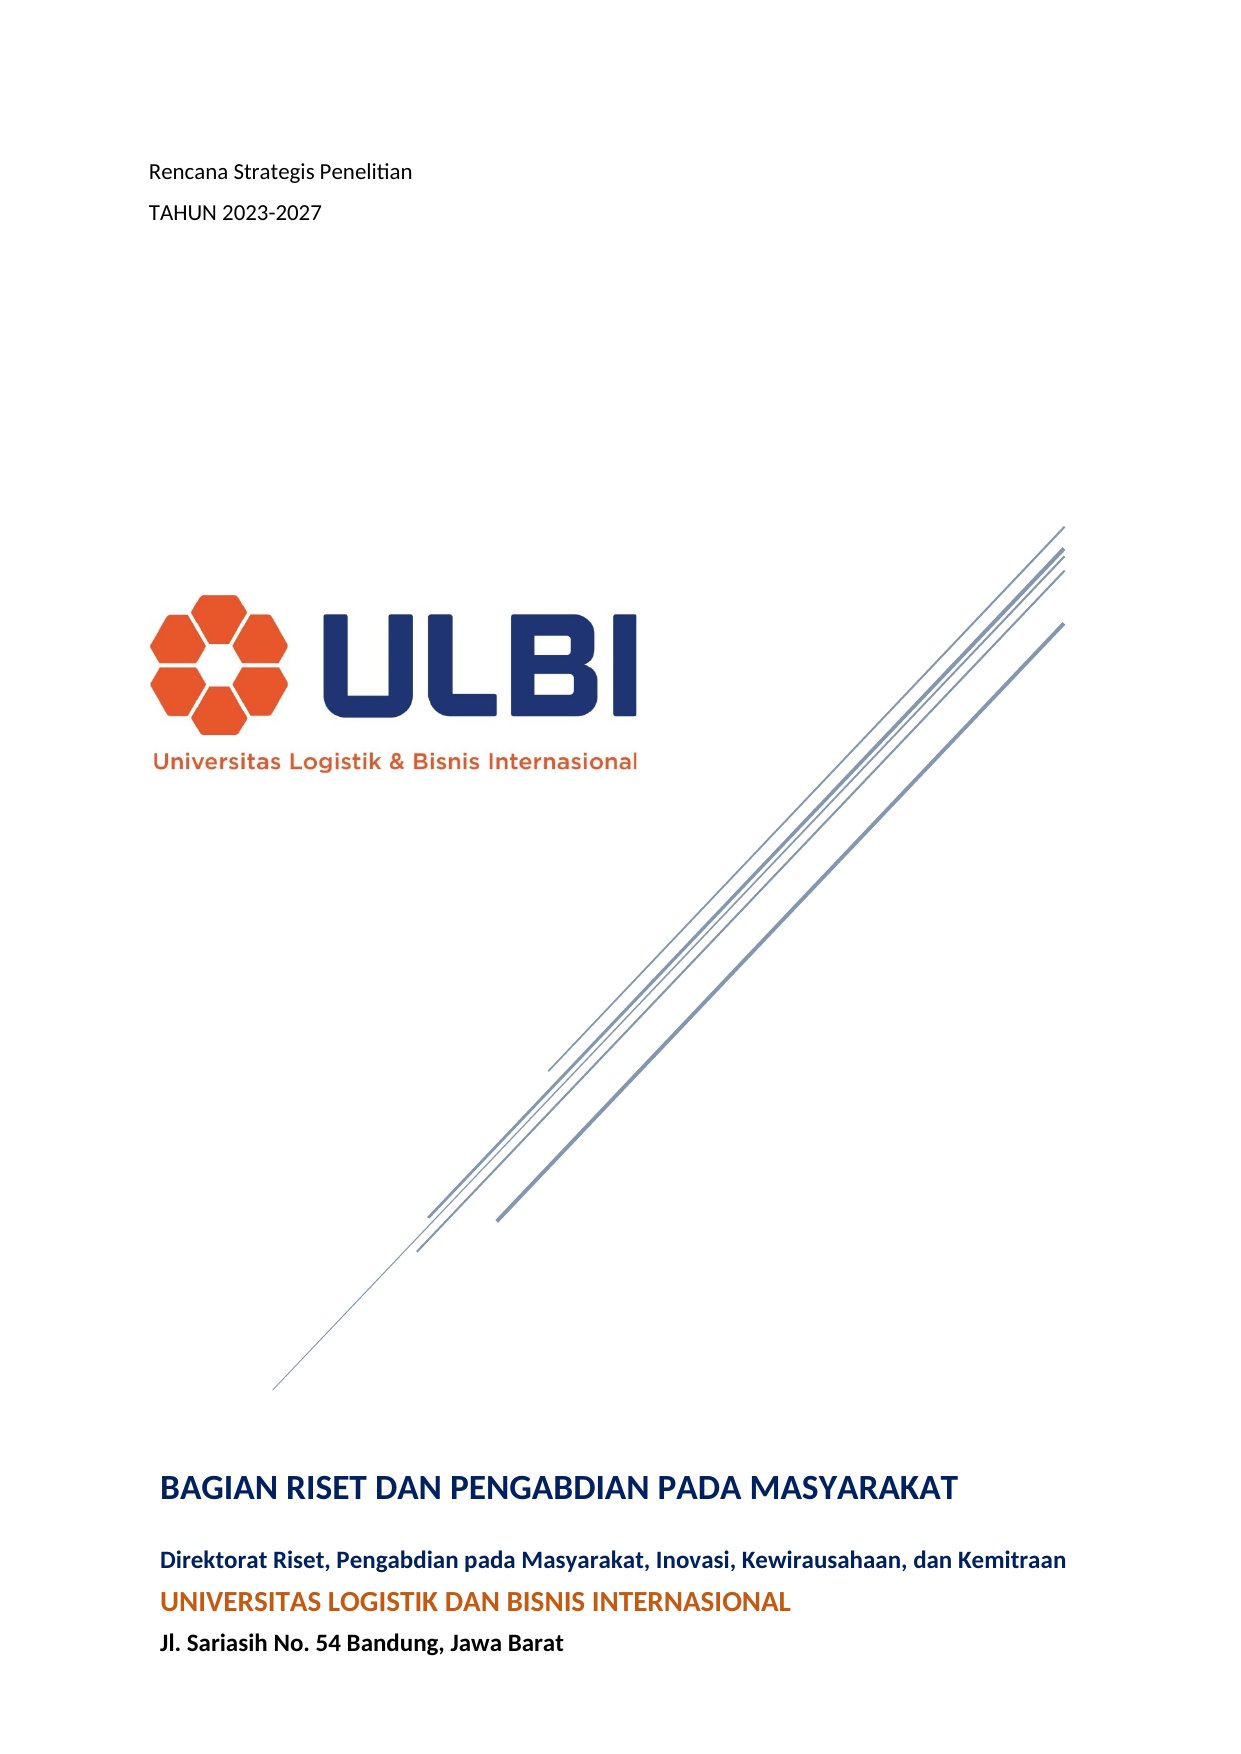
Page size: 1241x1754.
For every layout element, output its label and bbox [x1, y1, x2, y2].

picture [150, 595, 637, 773]
